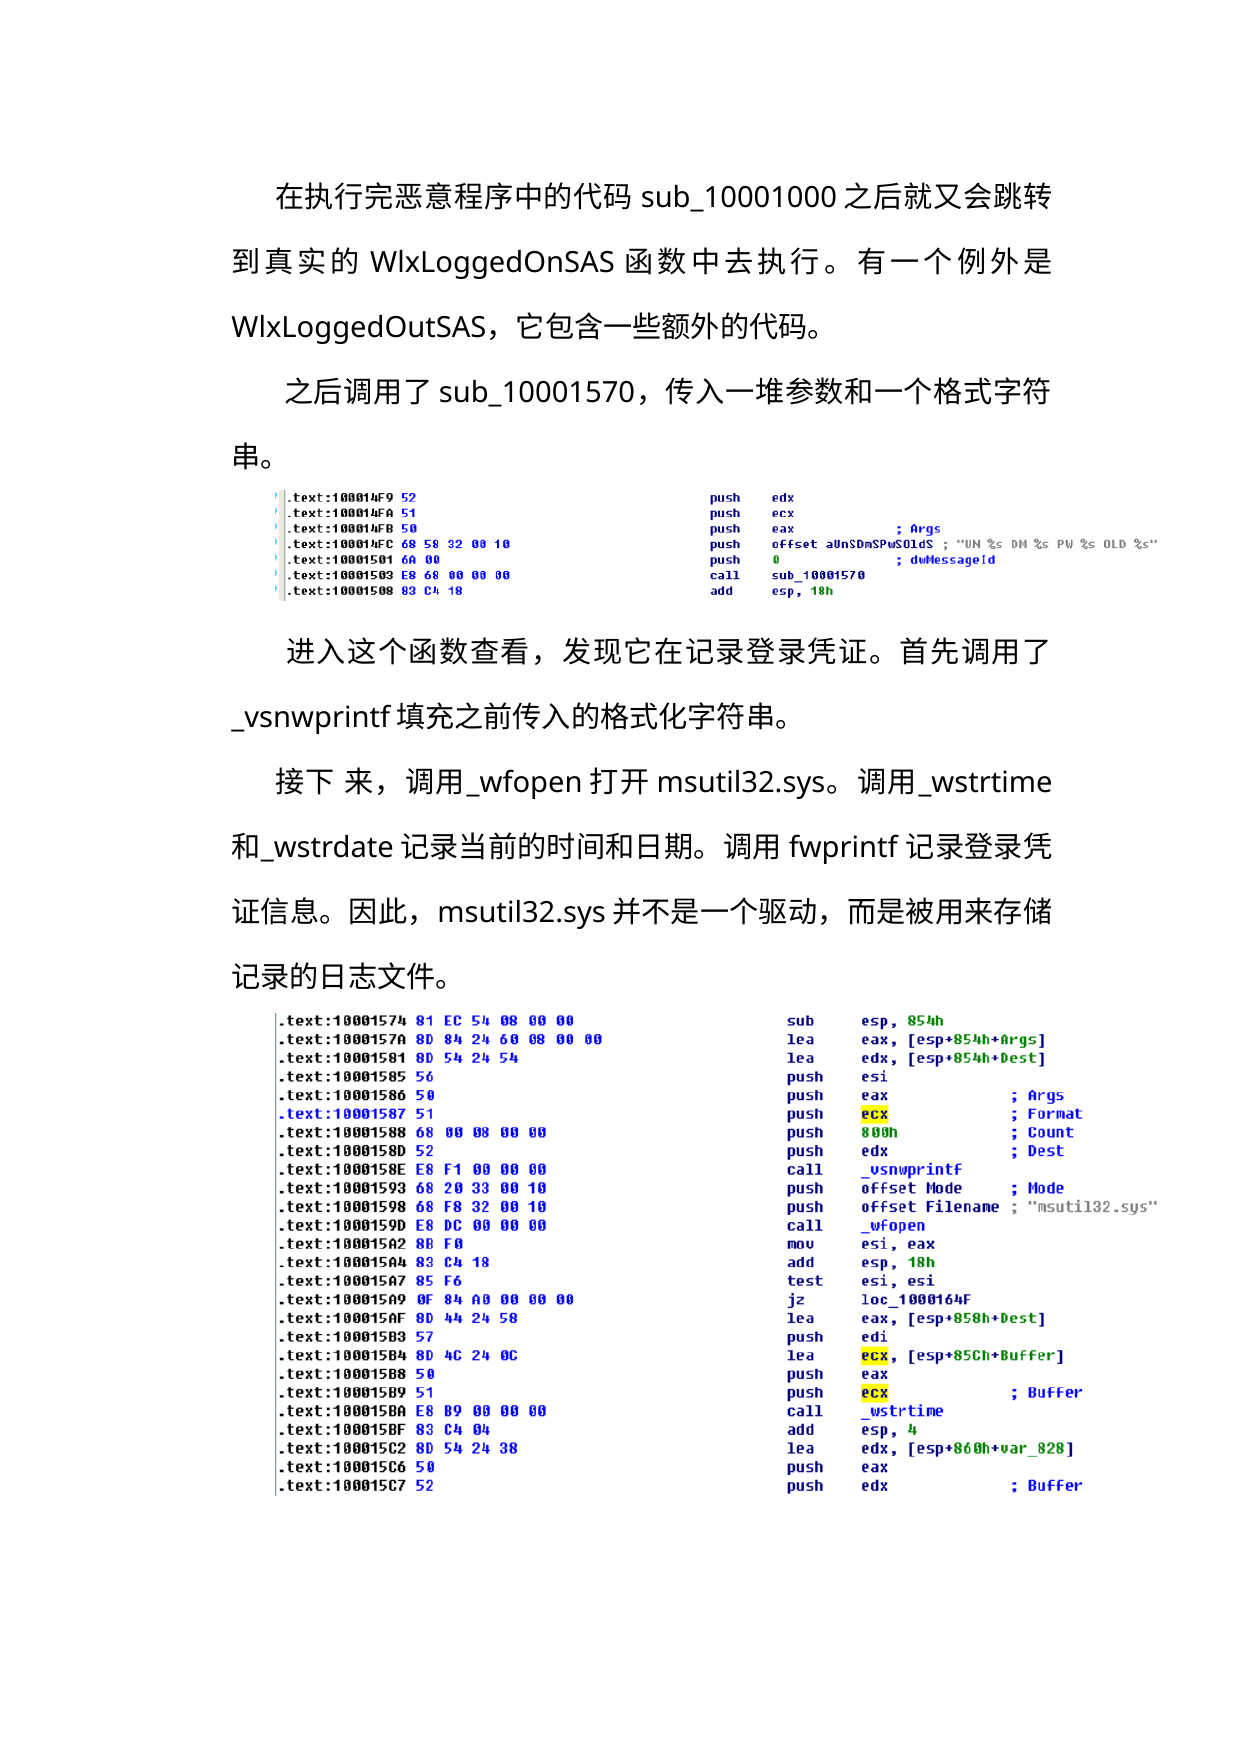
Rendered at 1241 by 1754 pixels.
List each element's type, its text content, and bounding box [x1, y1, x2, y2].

text 进入这个函数查看，发现它在记录登录凭证。首先调用了_vsnwprintf填充之前传入的格式化字符串。 [231, 617, 1053, 747]
text 在执行完恶意程序中的代码sub_10001000之后就又会跳转到真实的WlxLoggedOnSAS函数中去执行。有一个例外是WlxLoggedOutSAS，它包含一些额外的代码。 [231, 162, 1053, 357]
text 接下 来，调用_wfopen打开msutil32.sys。调用_wstrtime和_wstrdate记录当前的时间和日期。调用fwprintf 记录登录凭证信息。因此，msutil32.sys并不是一个驱动，而是被用来存储记录的日志文件。 [231, 747, 1053, 1007]
picture [275, 1007, 1161, 1509]
text 之后调用了sub_10001570，传入一堆参数和一个格式字符串。 [231, 357, 1053, 487]
picture [275, 487, 1161, 608]
